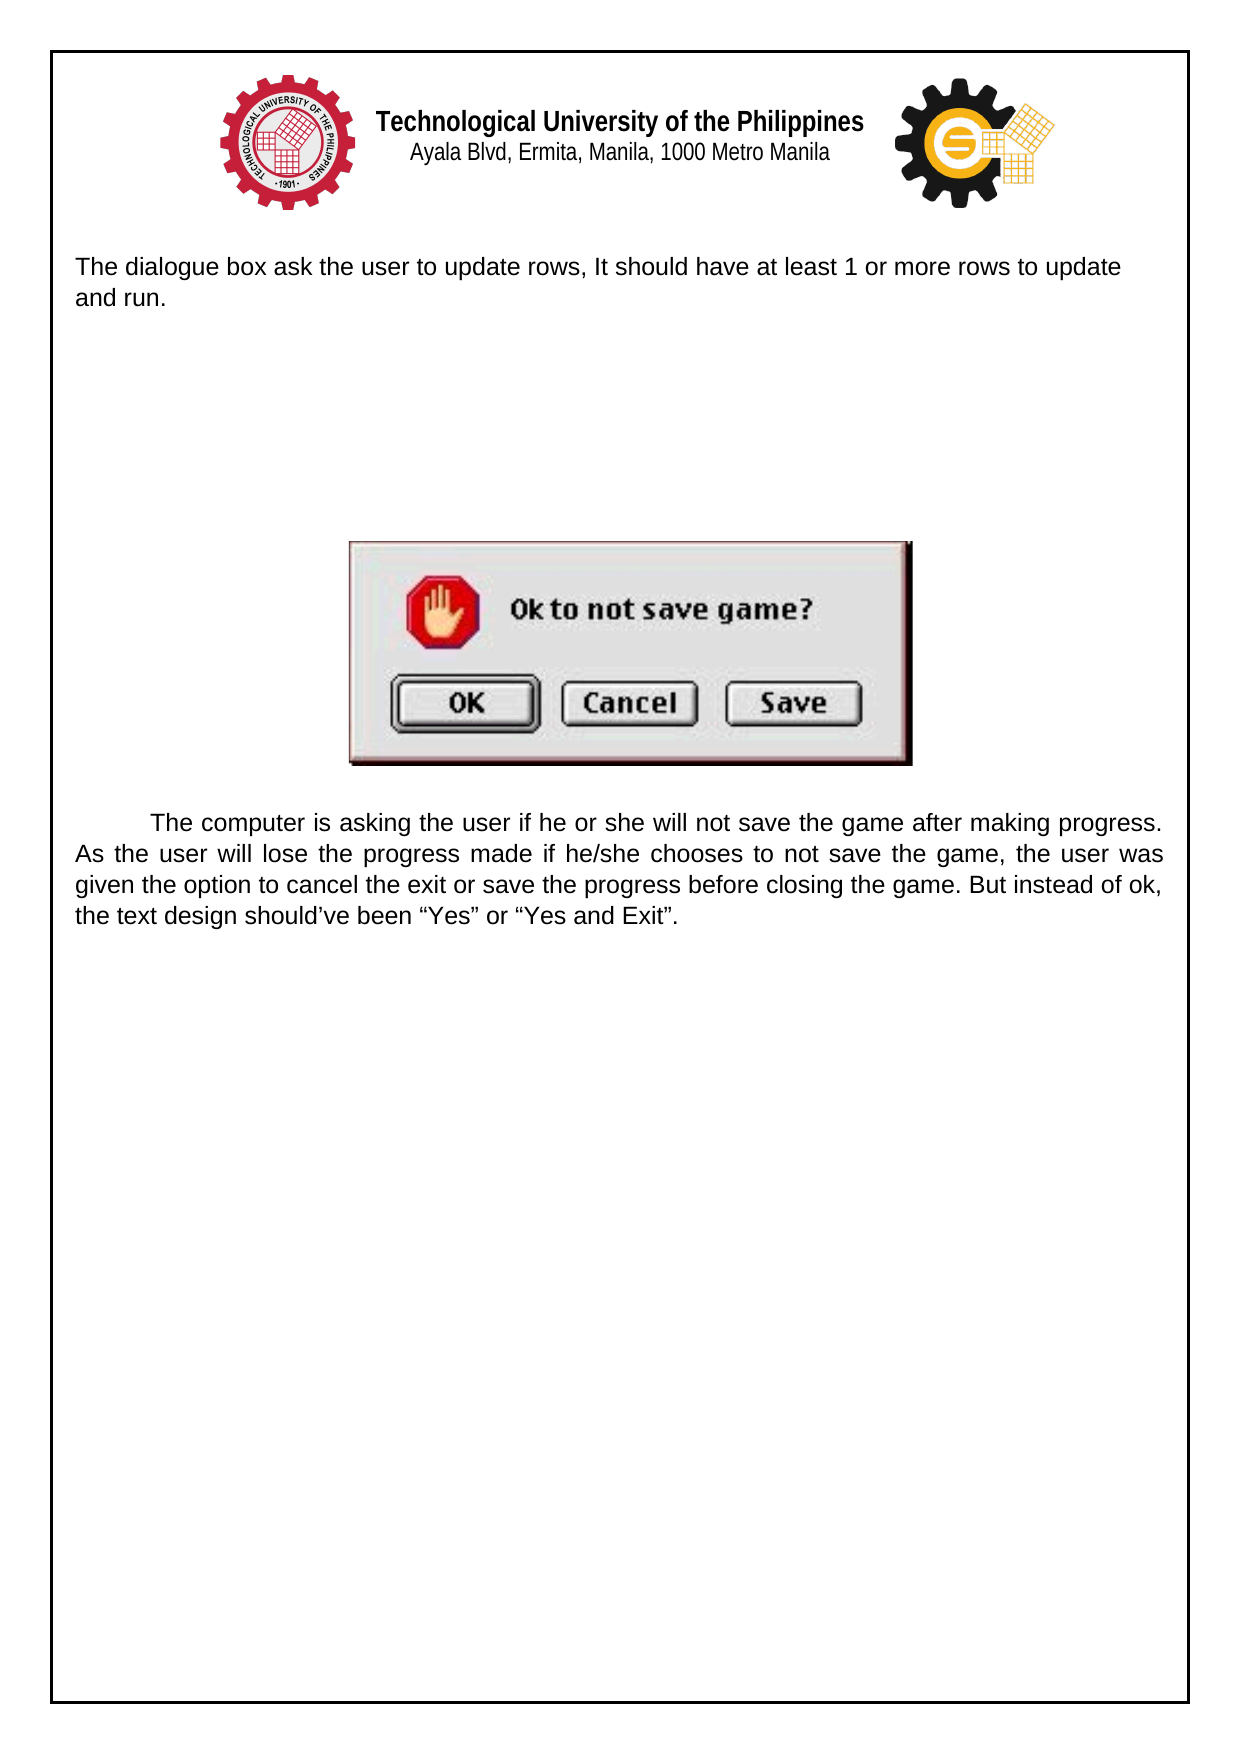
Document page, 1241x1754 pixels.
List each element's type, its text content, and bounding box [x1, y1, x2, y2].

text The computer is asking the user if he or she will not save the game after making progress. As the user will lose the progress made if he/she chooses to not save the game, the user was given the option to cancel the exit or save the progress before closing the game. But instead of ok, the text design should’ve been “Yes” or “Yes and Exit”. [75, 807, 1165, 929]
picture [348, 541, 913, 766]
picture [220, 75, 356, 210]
text The dialogue box ask the user to update rows, It should have at least 1 or more rows to update and run. [75, 252, 1165, 311]
picture [889, 75, 1056, 211]
